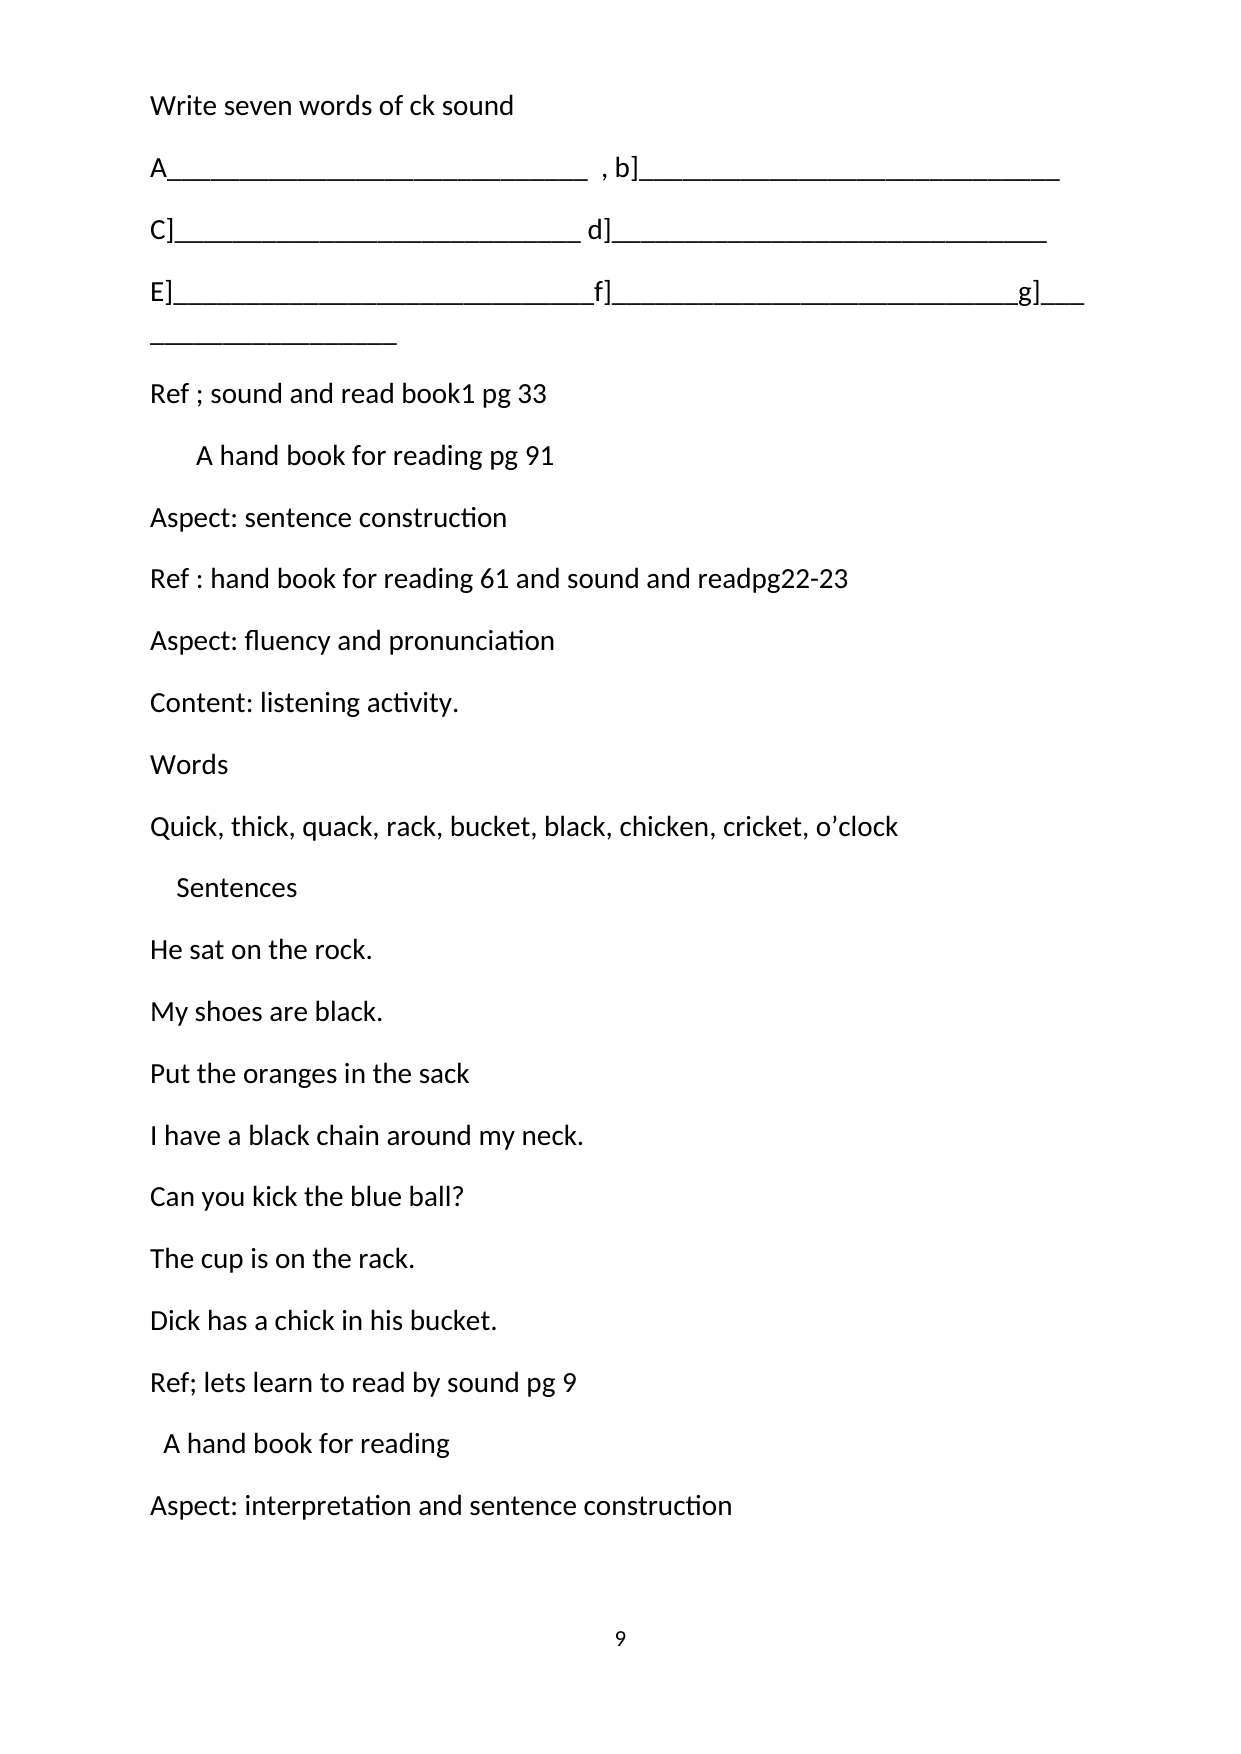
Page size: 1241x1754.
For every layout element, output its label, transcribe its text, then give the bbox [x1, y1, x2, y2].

text Can you kick the blue ball? [150, 1178, 1090, 1214]
text C]____________________________ d]______________________________ [150, 211, 1090, 246]
text Dick has a chick in his bucket. [150, 1302, 1090, 1337]
text E]_____________________________f]____________________________g]____________________ [150, 273, 1090, 349]
text Sentences [150, 869, 1090, 905]
text Put the oranges in the sack [150, 1055, 1090, 1090]
text Ref : hand book for reading 61 and sound and readpg22-23 [150, 561, 1090, 596]
text Content: listening activity. [150, 684, 1090, 720]
text Write seven words of ck sound [150, 87, 1090, 123]
text My shoes are black. [150, 993, 1090, 1029]
text Ref ; sound and read book1 pg 33 [150, 375, 1090, 411]
text A hand book for reading [150, 1425, 1090, 1461]
text Aspect: interpretation and sentence construction [150, 1487, 1090, 1523]
text A hand book for reading pg 91 [150, 437, 1090, 473]
text He sat on the rock. [150, 931, 1090, 967]
text Quick, thick, quack, rack, bucket, black, chicken, cricket, o’clock [150, 808, 1090, 843]
text A_____________________________ , b]_____________________________ [150, 149, 1090, 185]
text The cup is on the rack. [150, 1240, 1090, 1276]
text Aspect: fluency and pronunciation [150, 622, 1090, 658]
text Words [150, 746, 1090, 782]
text Ref; lets learn to read by sound pg 9 [150, 1364, 1090, 1399]
text Aspect: sentence construction [150, 499, 1090, 534]
text I have a black chain around my neck. [150, 1117, 1090, 1152]
